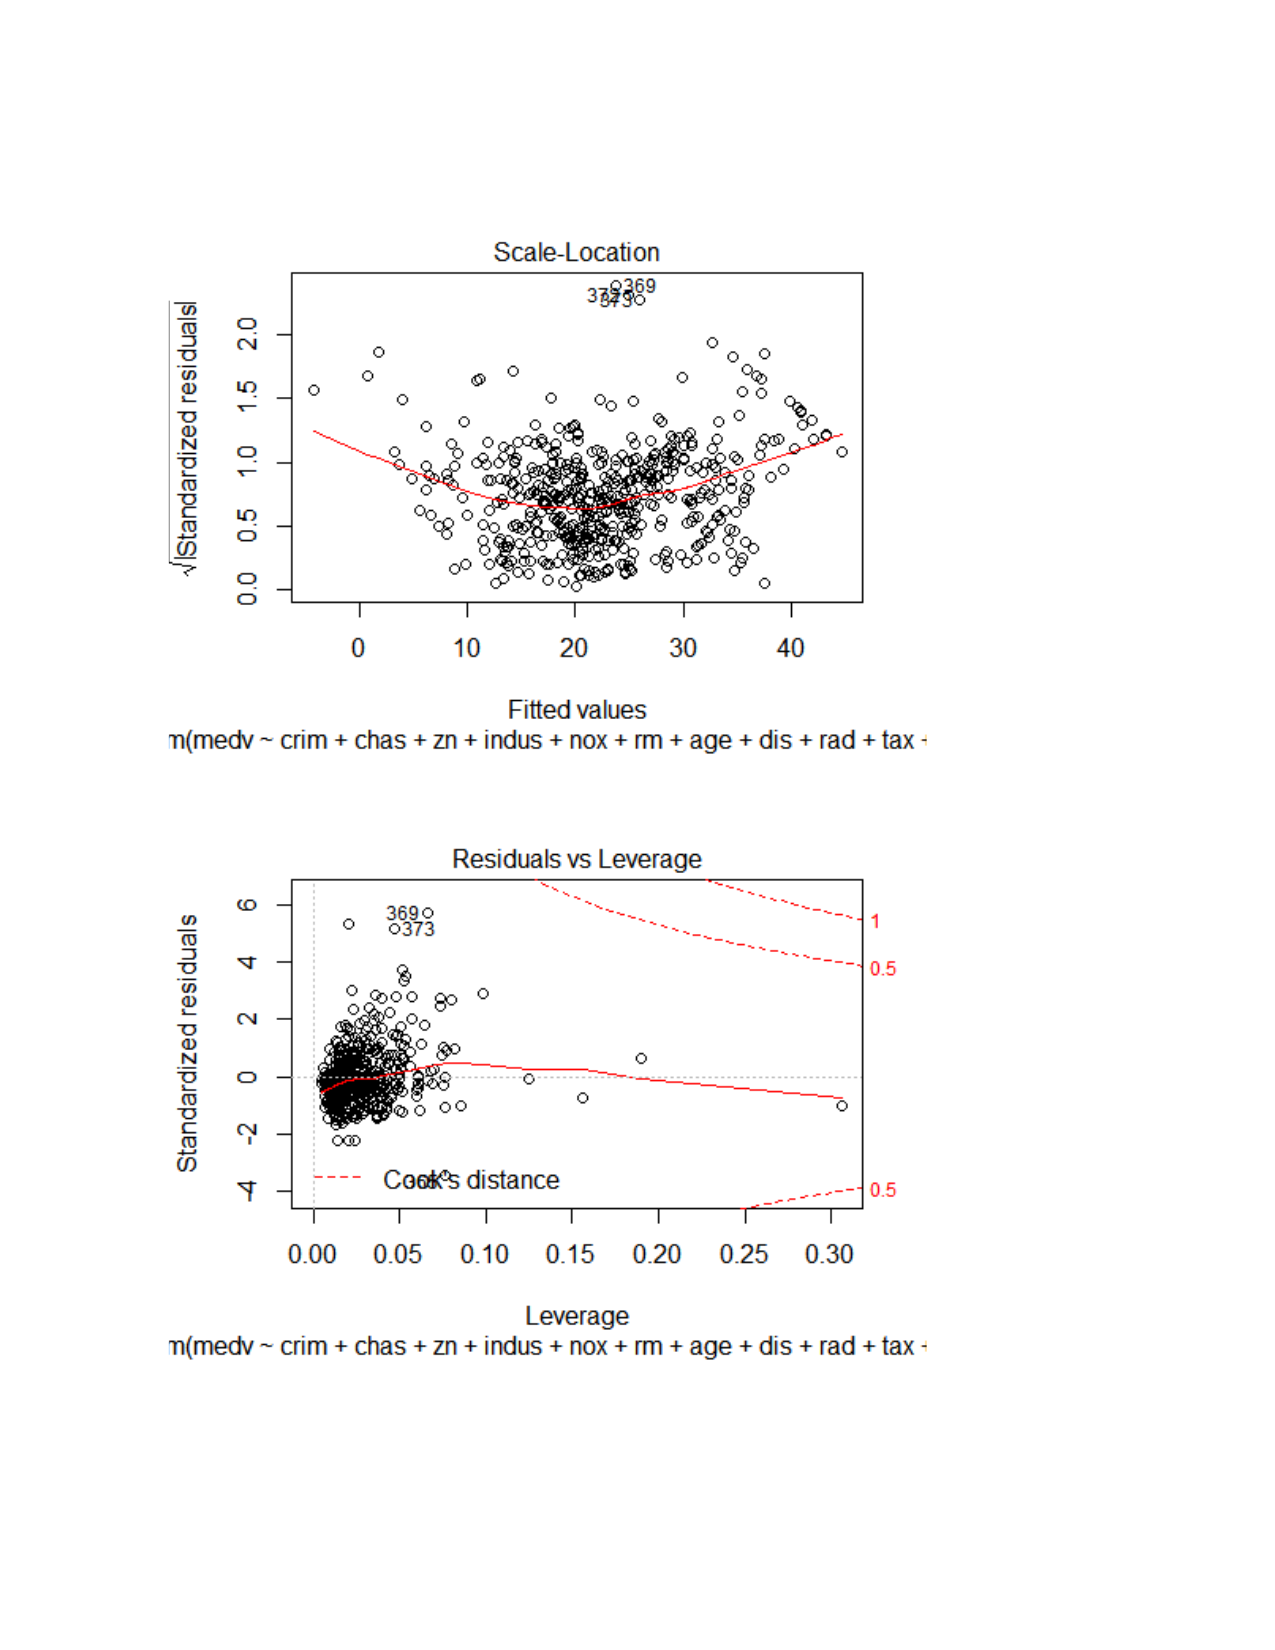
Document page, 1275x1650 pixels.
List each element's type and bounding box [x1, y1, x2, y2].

picture [168, 150, 927, 1363]
